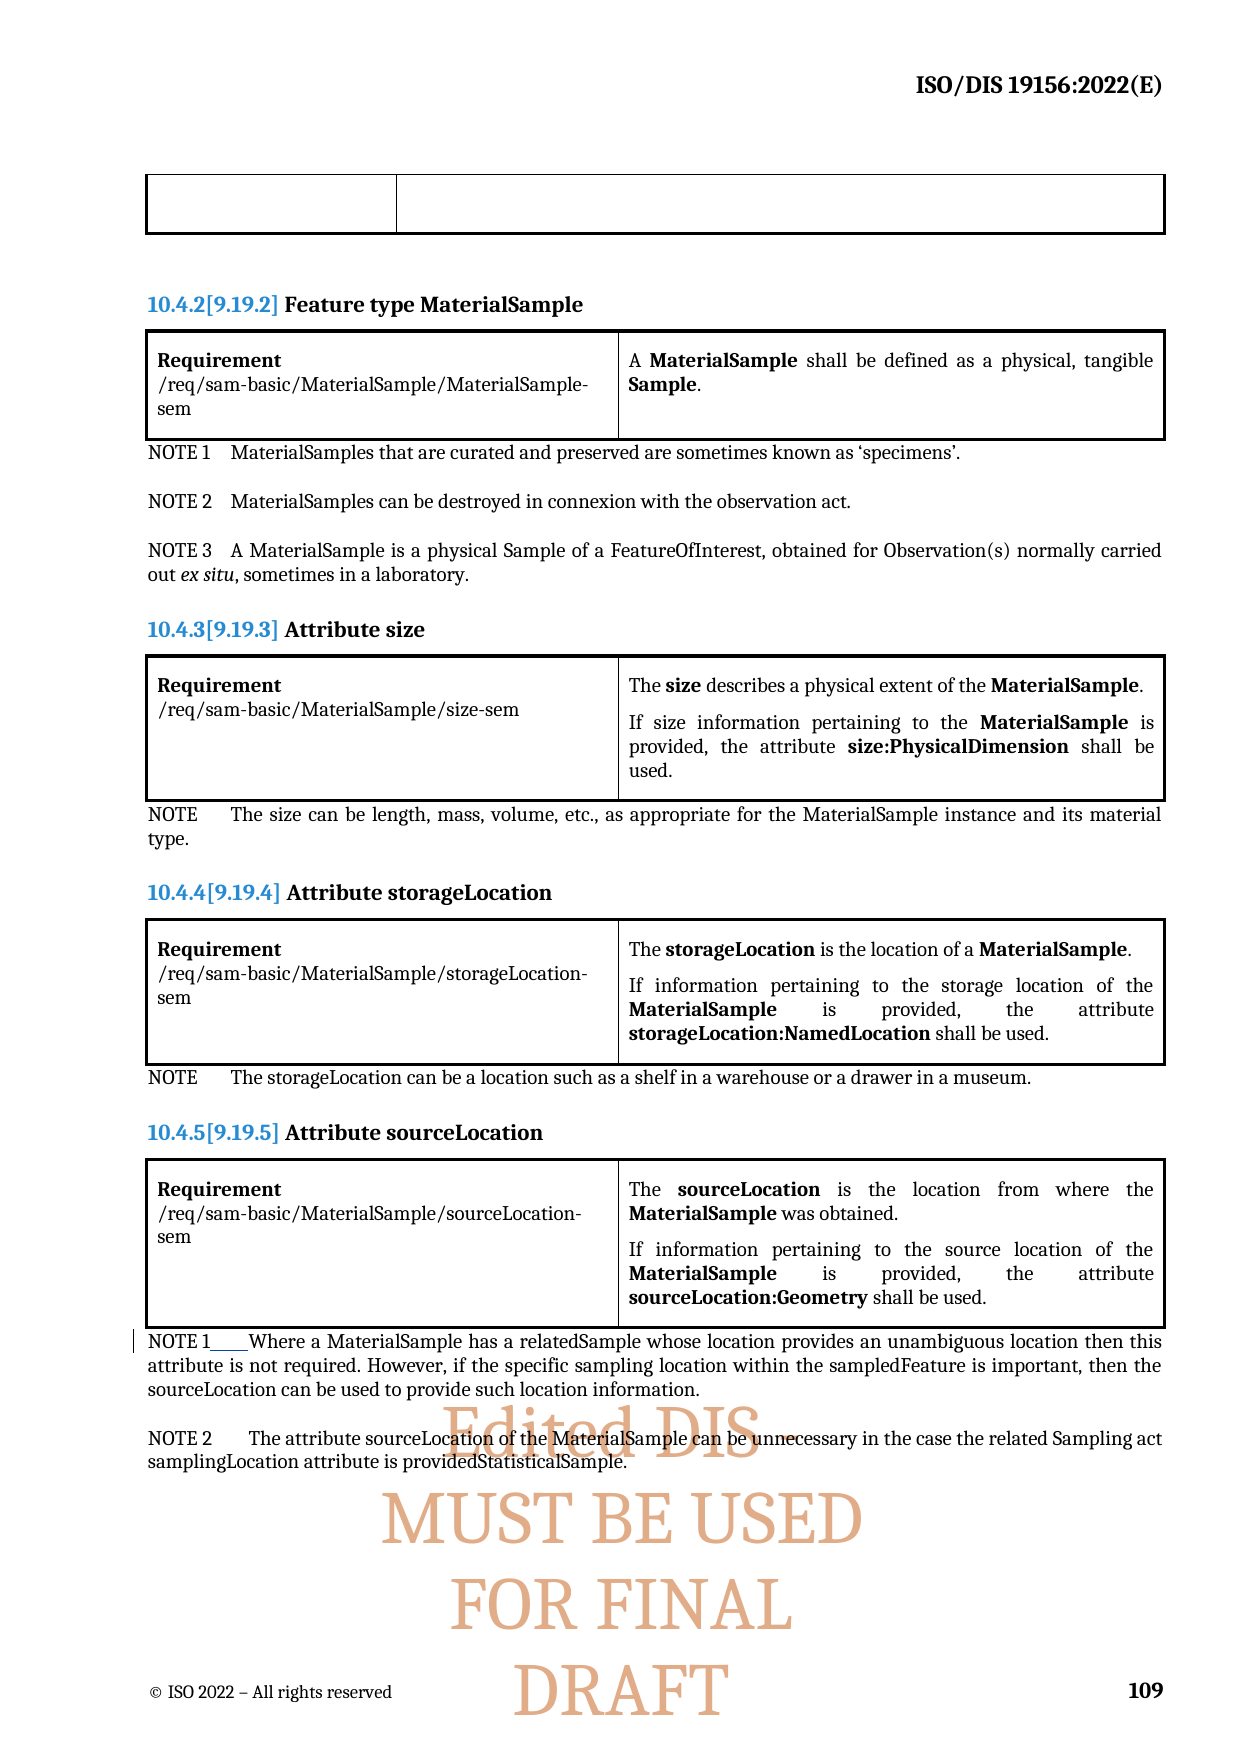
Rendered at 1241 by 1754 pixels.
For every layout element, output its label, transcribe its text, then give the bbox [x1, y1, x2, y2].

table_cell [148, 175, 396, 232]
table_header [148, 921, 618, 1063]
text NOTE 3 A MaterialSample is a physical Sample of a FeatureOfInterest, obtained for Observation(s) normally carried out ex situ, sometimes in a laboratory. [148, 539, 1163, 587]
text NOTE 1 MaterialSamples that are curated and preserved are sometimes known as ‘specimens’. [148, 441, 1163, 465]
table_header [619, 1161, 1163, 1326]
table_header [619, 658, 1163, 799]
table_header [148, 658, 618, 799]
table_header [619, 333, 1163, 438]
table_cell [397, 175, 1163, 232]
subtitle Feature type MaterialSample [148, 293, 1163, 317]
text NOTE 2 The attribute sourceLocation of the MaterialSample can be unnecessary in the case the related Sampling act samplingLocation attribute is providedStatisticalSample. [148, 1426, 1163, 1474]
text NOTE The storageLocation can be a location such as a shelf in a warehouse or a drawer in a museum. [148, 1066, 1163, 1090]
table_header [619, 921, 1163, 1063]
subtitle Attribute sourceLocation [148, 1121, 1163, 1145]
text NOTE 1Where a MaterialSample has a relatedSample whose location provides an unambiguous location then this attribute is not required. However, if the specific sampling location within the sampledFeature is important, then the sourceLocation can be used to provide such location information. [148, 1329, 1163, 1401]
text NOTE The size can be length, mass, volume, etc., as appropriate for the MaterialSample instance and its material type. [148, 802, 1163, 850]
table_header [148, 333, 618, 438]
text NOTE 2 MaterialSamples can be destroyed in connexion with the observation act. [148, 490, 1163, 514]
subtitle Attribute size [148, 618, 1163, 642]
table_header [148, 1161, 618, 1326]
subtitle Attribute storageLocation [148, 881, 1163, 905]
